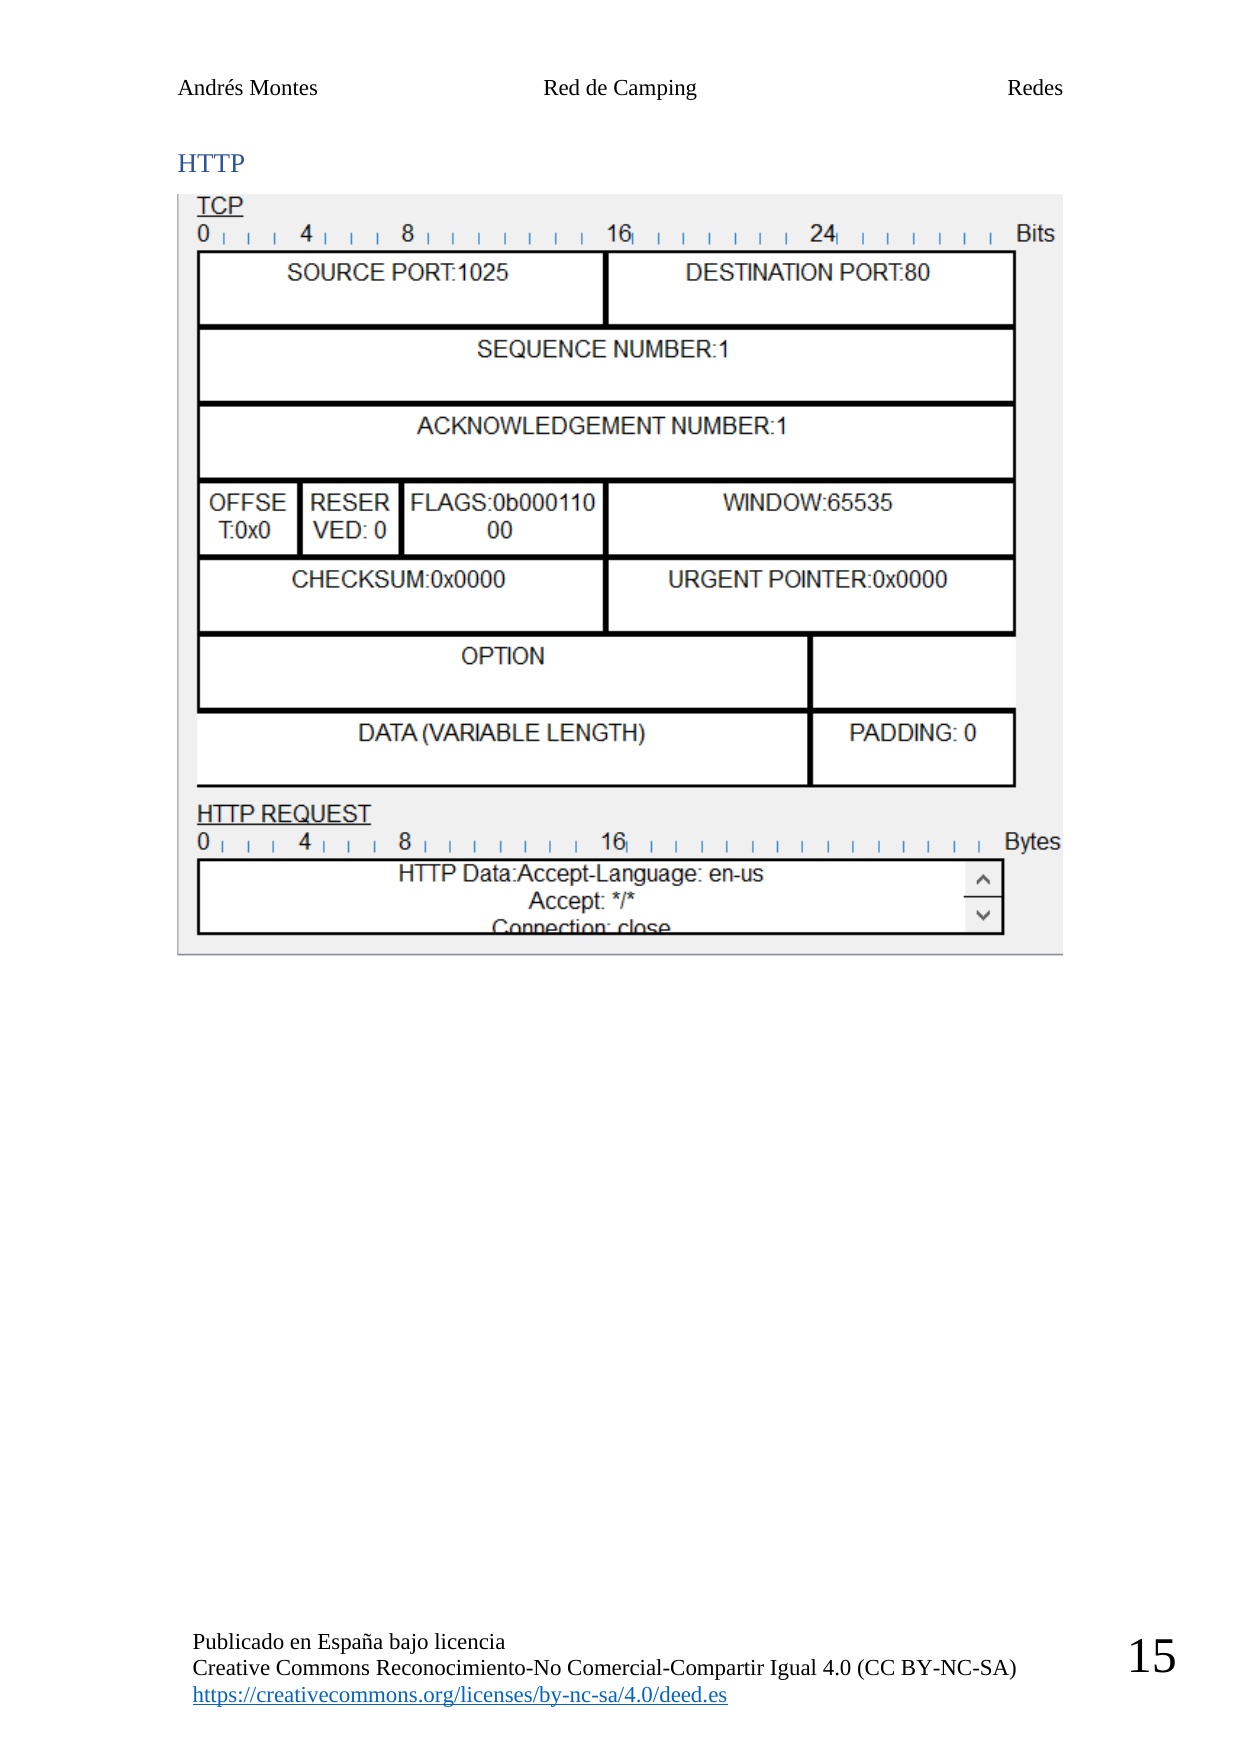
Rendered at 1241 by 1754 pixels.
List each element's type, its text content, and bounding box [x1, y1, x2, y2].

picture [177, 194, 1063, 957]
subtitle HTTP [177, 148, 1063, 179]
